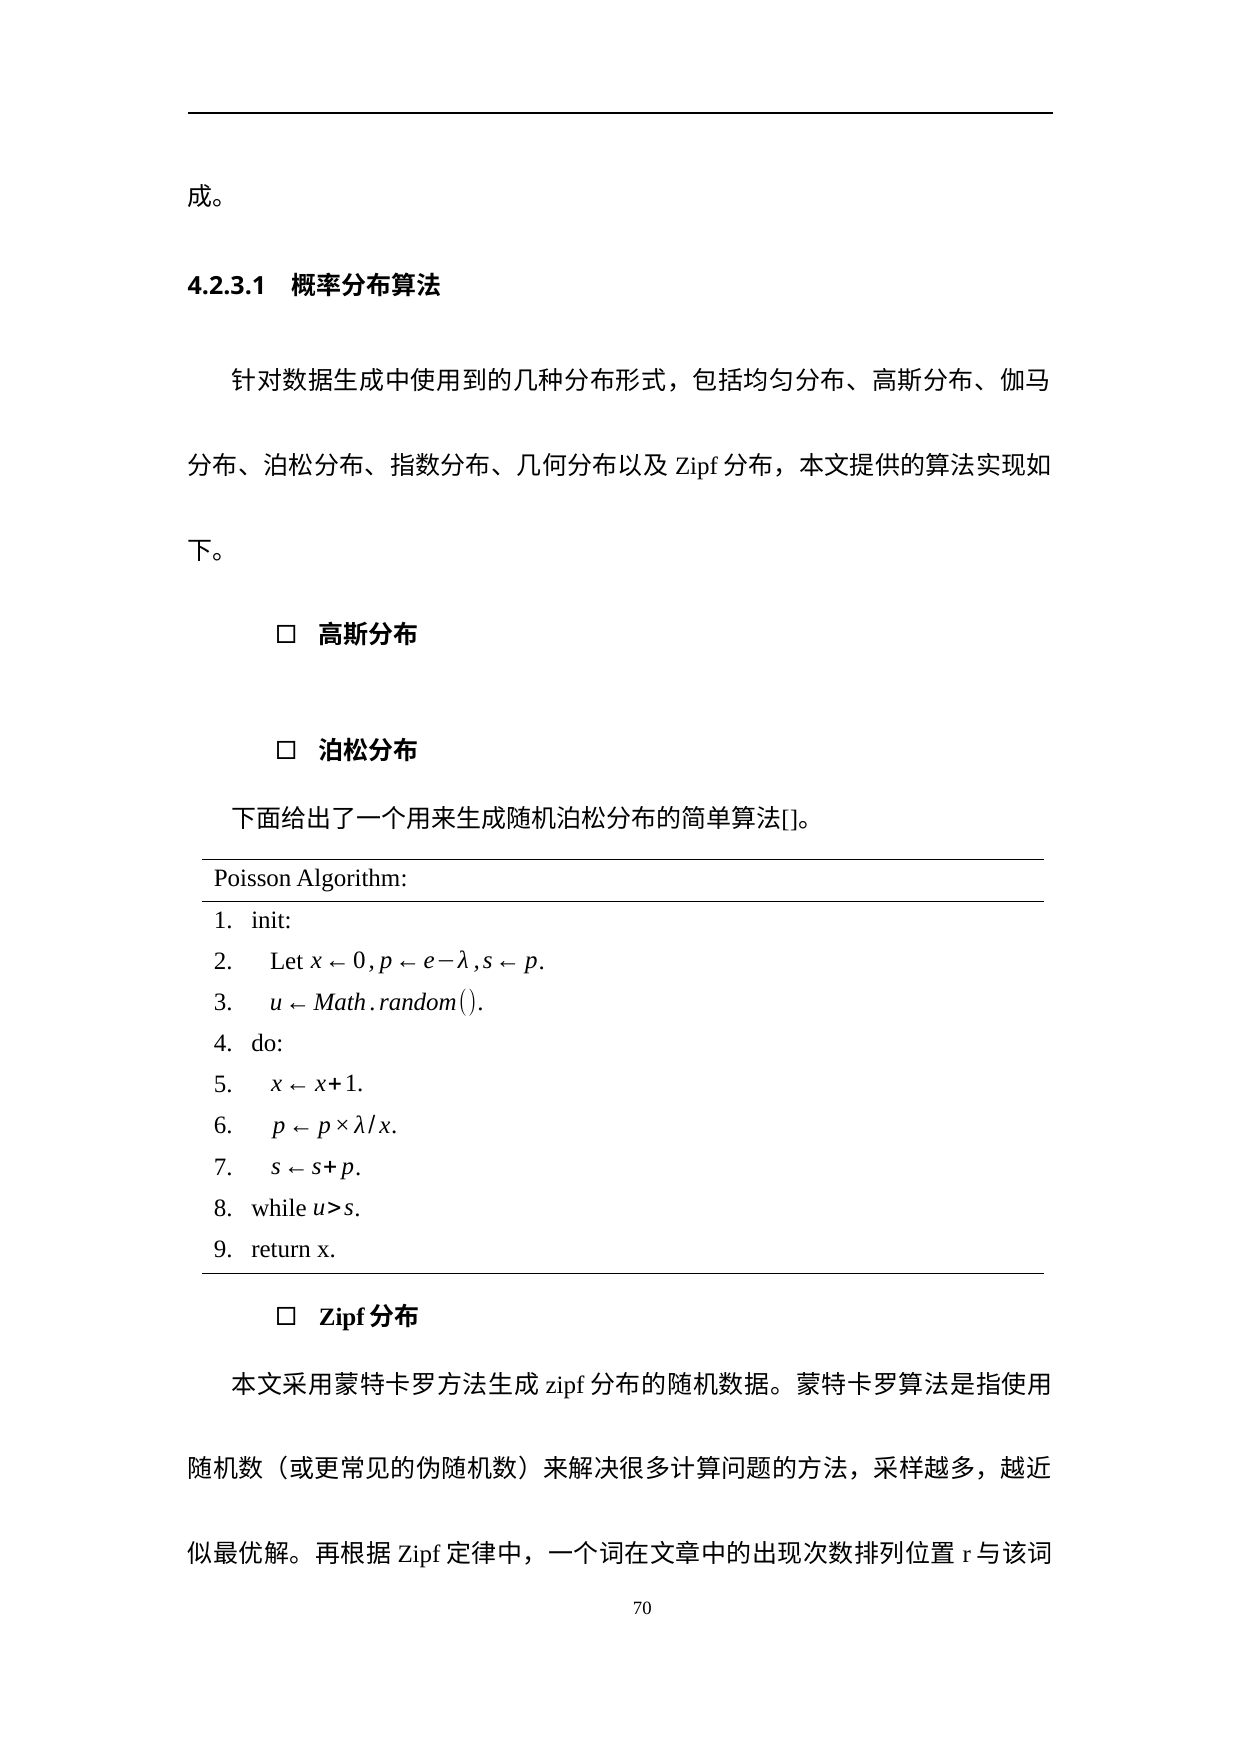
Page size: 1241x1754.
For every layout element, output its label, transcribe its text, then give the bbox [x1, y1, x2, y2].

text 泊松分布 [275, 714, 1053, 782]
table_header Poisson Algorithm: [202, 860, 1044, 901]
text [187, 160, 1053, 228]
text 下面给出了一个用来生成随机泊松分布的简单算法[]。 [187, 782, 1053, 850]
table_cell init: Let . . do: . . while . return x. [202, 902, 1044, 1272]
text 针对数据生成中使用到的几种分布形式，包括均匀分布、高斯分布、伽马分布、泊松分布、指数分布、几何分布以及Zipf分布，本文提供的算法实现如下。 [187, 345, 1053, 583]
text 高斯分布 [275, 598, 1053, 666]
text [187, 1348, 1053, 1586]
text Zipf分布 [275, 1280, 1053, 1348]
subtitle 概率分布算法 [187, 250, 1053, 318]
